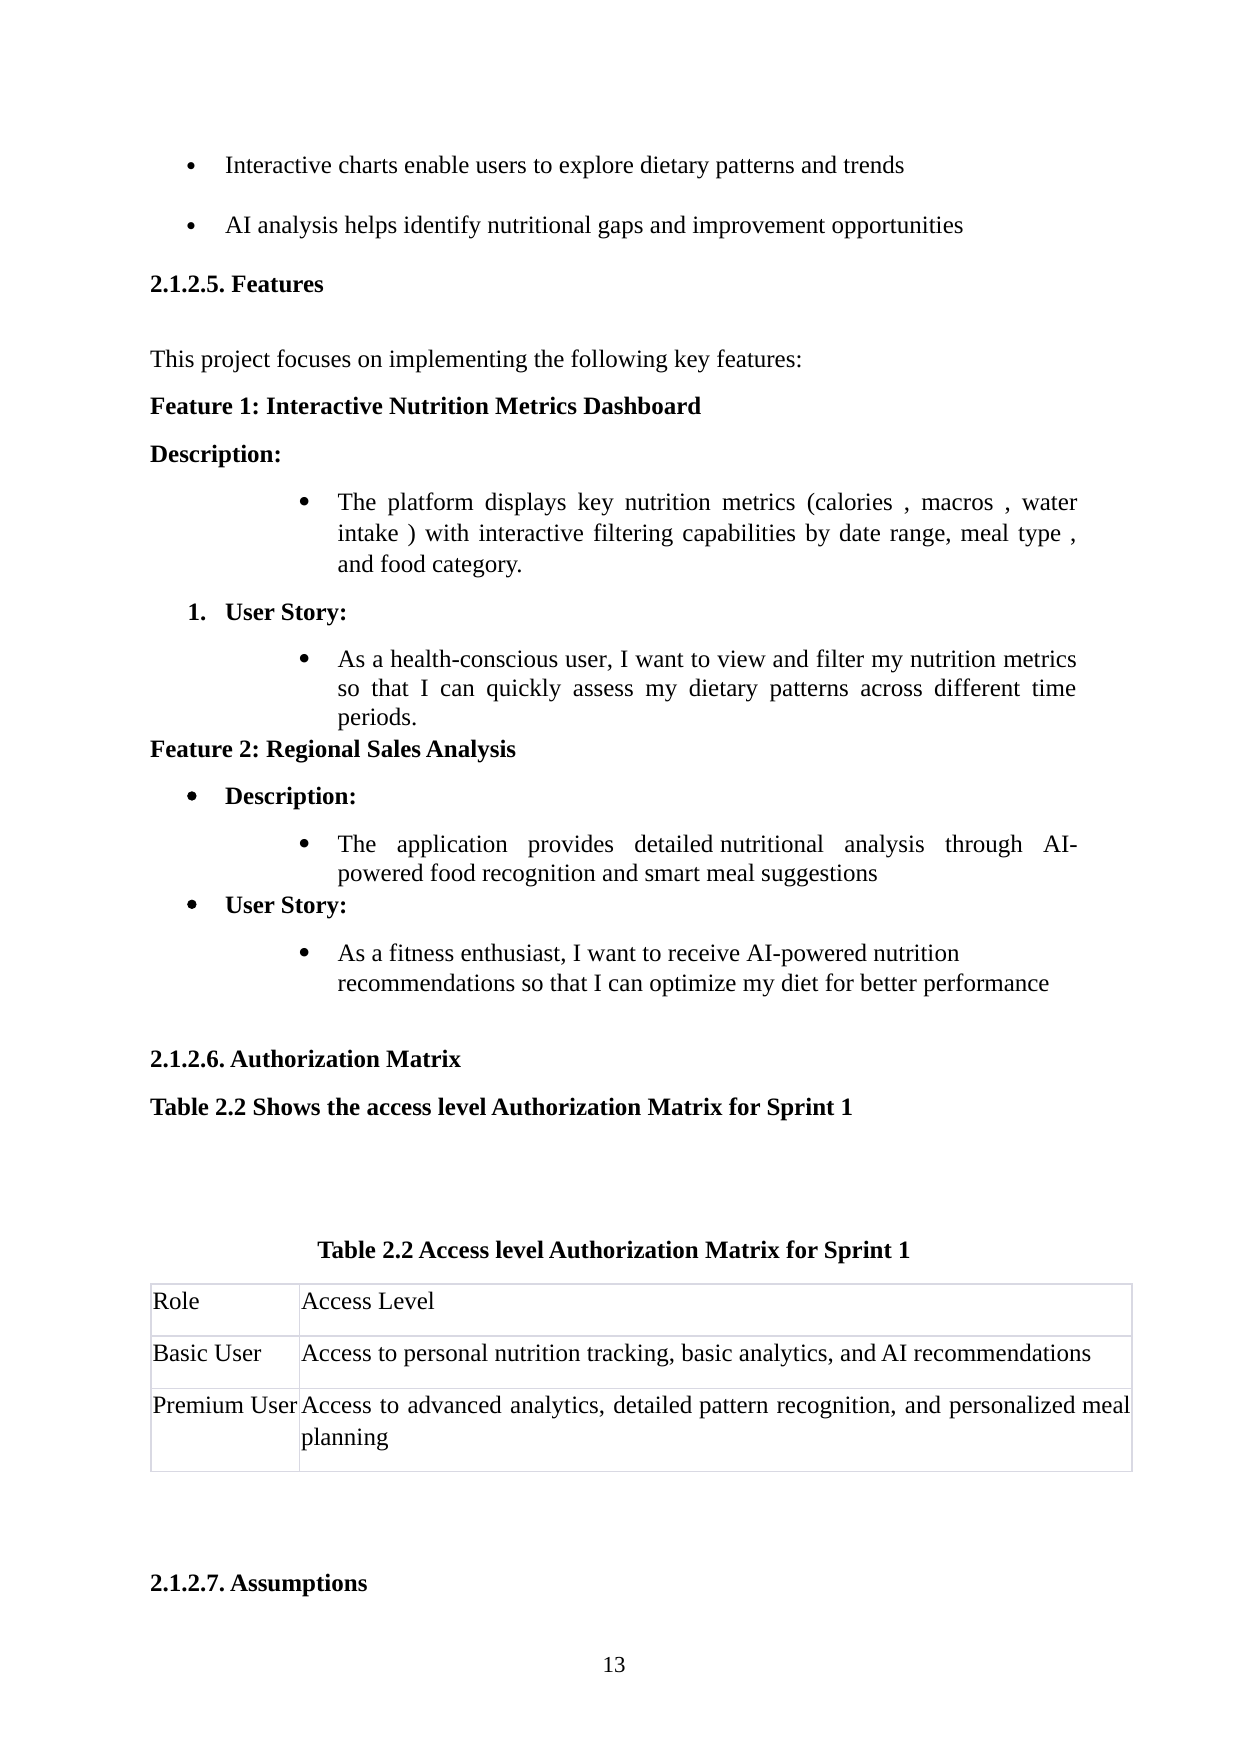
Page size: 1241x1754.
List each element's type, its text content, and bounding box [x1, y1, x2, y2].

text Table 2.2 Shows the access level Authorization Matrix for Sprint 1 [150, 1092, 1078, 1121]
table_cell Basic User [152, 1337, 299, 1387]
list The platform displays key nutrition metrics (calories , macros , water intake ) with interactive filtering capabilities by date range, meal type , and food category. [300, 487, 1078, 578]
text 2.1.2.7. Assumptions [150, 1568, 1078, 1596]
list AI analysis helps identify nutritional gaps and improvement opportunities [187, 210, 1078, 238]
table_cell Access to personal nutrition tracking, basic analytics, and AI recommendations [300, 1337, 1131, 1387]
table_header Access Level [300, 1285, 1131, 1335]
text Description: [150, 439, 1078, 468]
text Table 2.2 Access level Authorization Matrix for Sprint 1 [150, 1235, 1078, 1264]
table_cell Premium User [152, 1389, 299, 1471]
text 2.1.2.5. Features [150, 269, 1078, 298]
list As a fitness enthusiast, I want to receive AI-powered nutrition recommendations so that I can optimize my diet for better performance [300, 937, 1078, 997]
list User Story: [187, 597, 1078, 625]
text Feature 1: Interactive Nutrition Metrics Dashboard [150, 391, 1078, 420]
list User Story: [187, 890, 1078, 918]
list Description: [187, 781, 1078, 810]
text This project focuses on implementing the following key features: [150, 344, 1078, 372]
list The application provides detailed nutritional analysis through AI-powered food recognition and smart meal suggestions [300, 829, 1078, 887]
text Feature 2: Regional Sales Analysis [150, 734, 1078, 762]
list As a health-conscious user, I want to view and filter my nutrition metrics so that I can quickly assess my dietary patterns across different time periods. [300, 644, 1078, 731]
table_cell Access to advanced analytics, detailed pattern recognition, and personalized meal planning [300, 1389, 1131, 1471]
table_header Role [152, 1285, 299, 1335]
list Interactive charts enable users to explore dietary patterns and trends [187, 150, 1078, 179]
text 2.1.2.6. Authorization Matrix [150, 1044, 1078, 1073]
